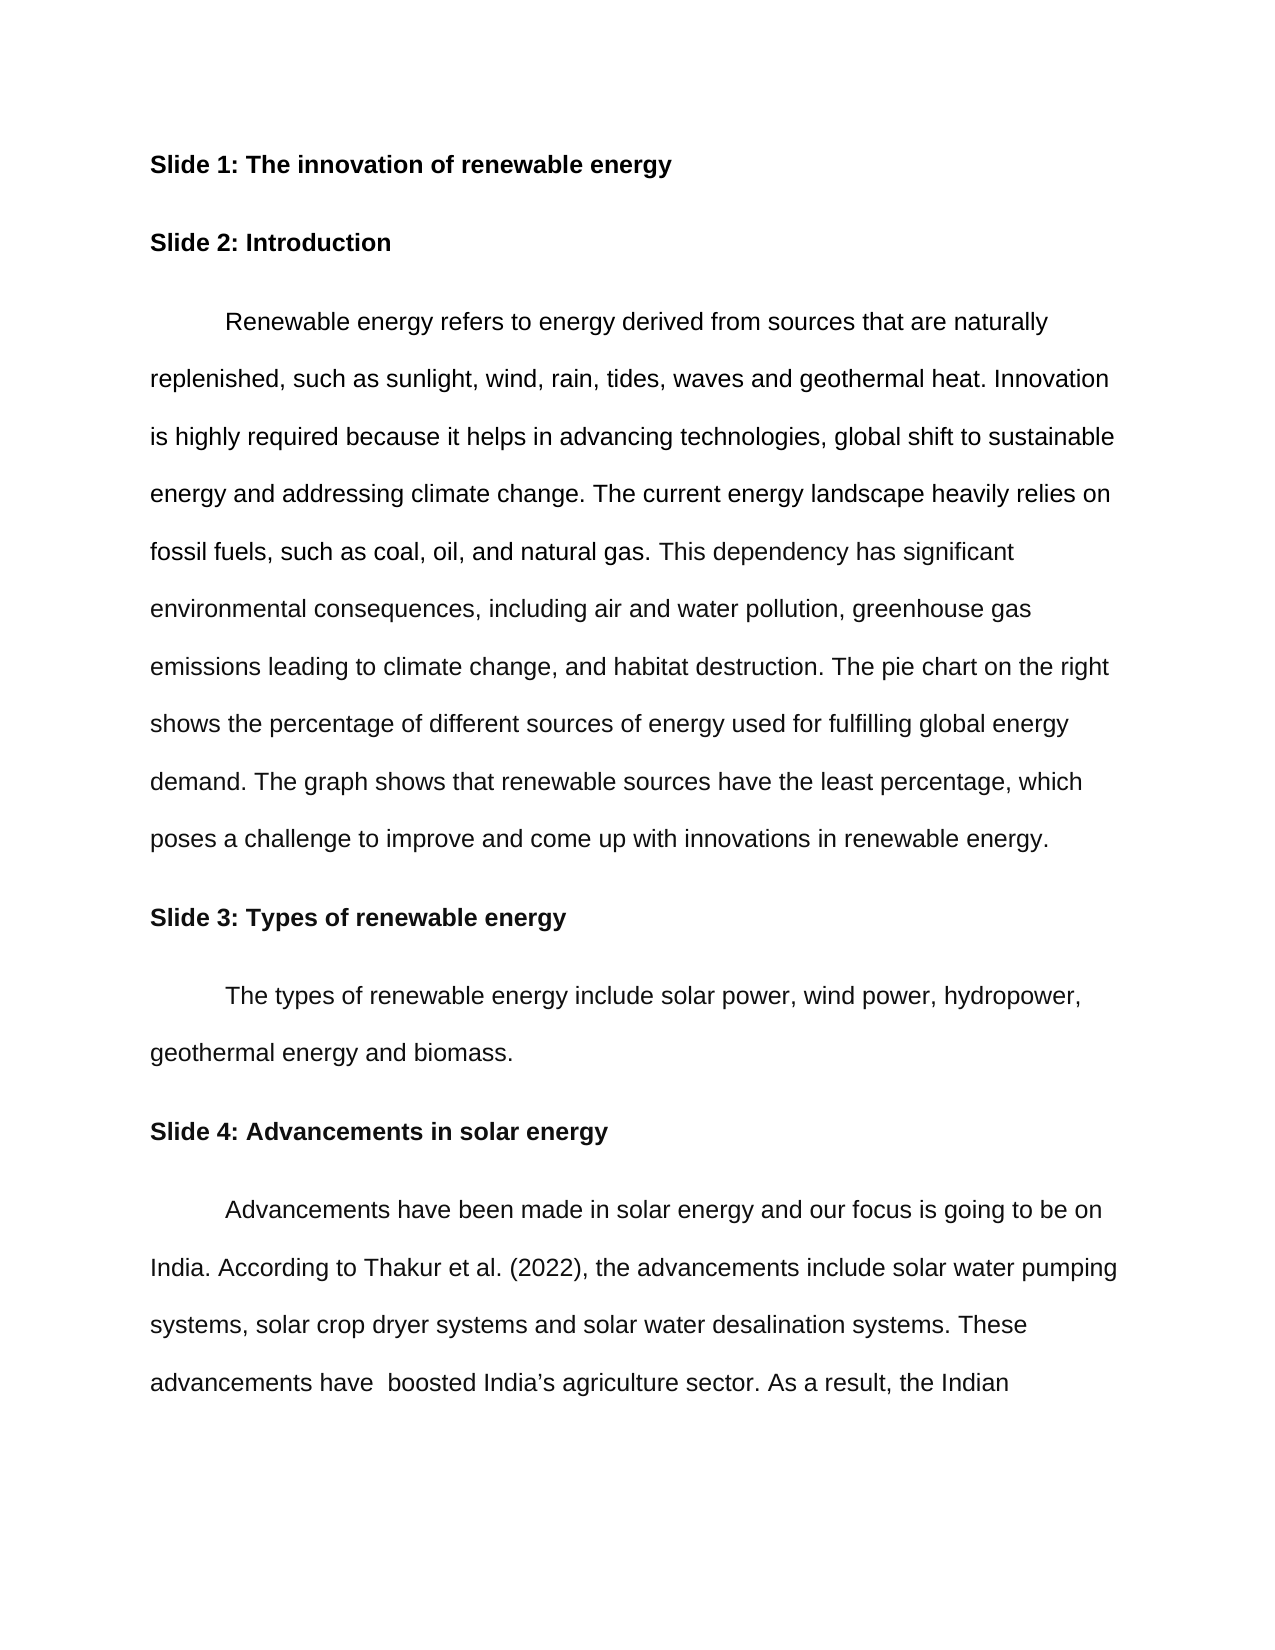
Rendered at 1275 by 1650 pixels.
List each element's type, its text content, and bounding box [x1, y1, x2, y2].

text Slide 1: The innovation of renewable energy [150, 150, 1125, 179]
text Slide 4: Advancements in solar energy [150, 1117, 1125, 1145]
text The types of renewable energy include solar power, wind power, hydropower, geothermal energy and biomass. [150, 981, 1125, 1067]
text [150, 1195, 1125, 1396]
text Slide 2: Introduction [150, 228, 1125, 257]
text Slide 3: Types of renewable energy [150, 902, 1125, 931]
text Renewable energy refers to energy derived from sources that are naturally replenished, such as sunlight, wind, rain, tides, waves and geothermal heat. Innovation is highly required because it helps in advancing technologies, global shift to sustainable energy and addressing climate change. The current energy landscape heavily relies on fossil fuels, such as coal, oil, and natural gas. This dependency has significant environmental consequences, including air and water pollution, greenhouse gas emissions leading to climate change, and habitat destruction. The pie chart on the right shows the percentage of different sources of energy used for fulfilling global energy demand. The graph shows that renewable sources have the least percentage, which poses a challenge to improve and come up with innovations in renewable energy. [150, 307, 1125, 853]
